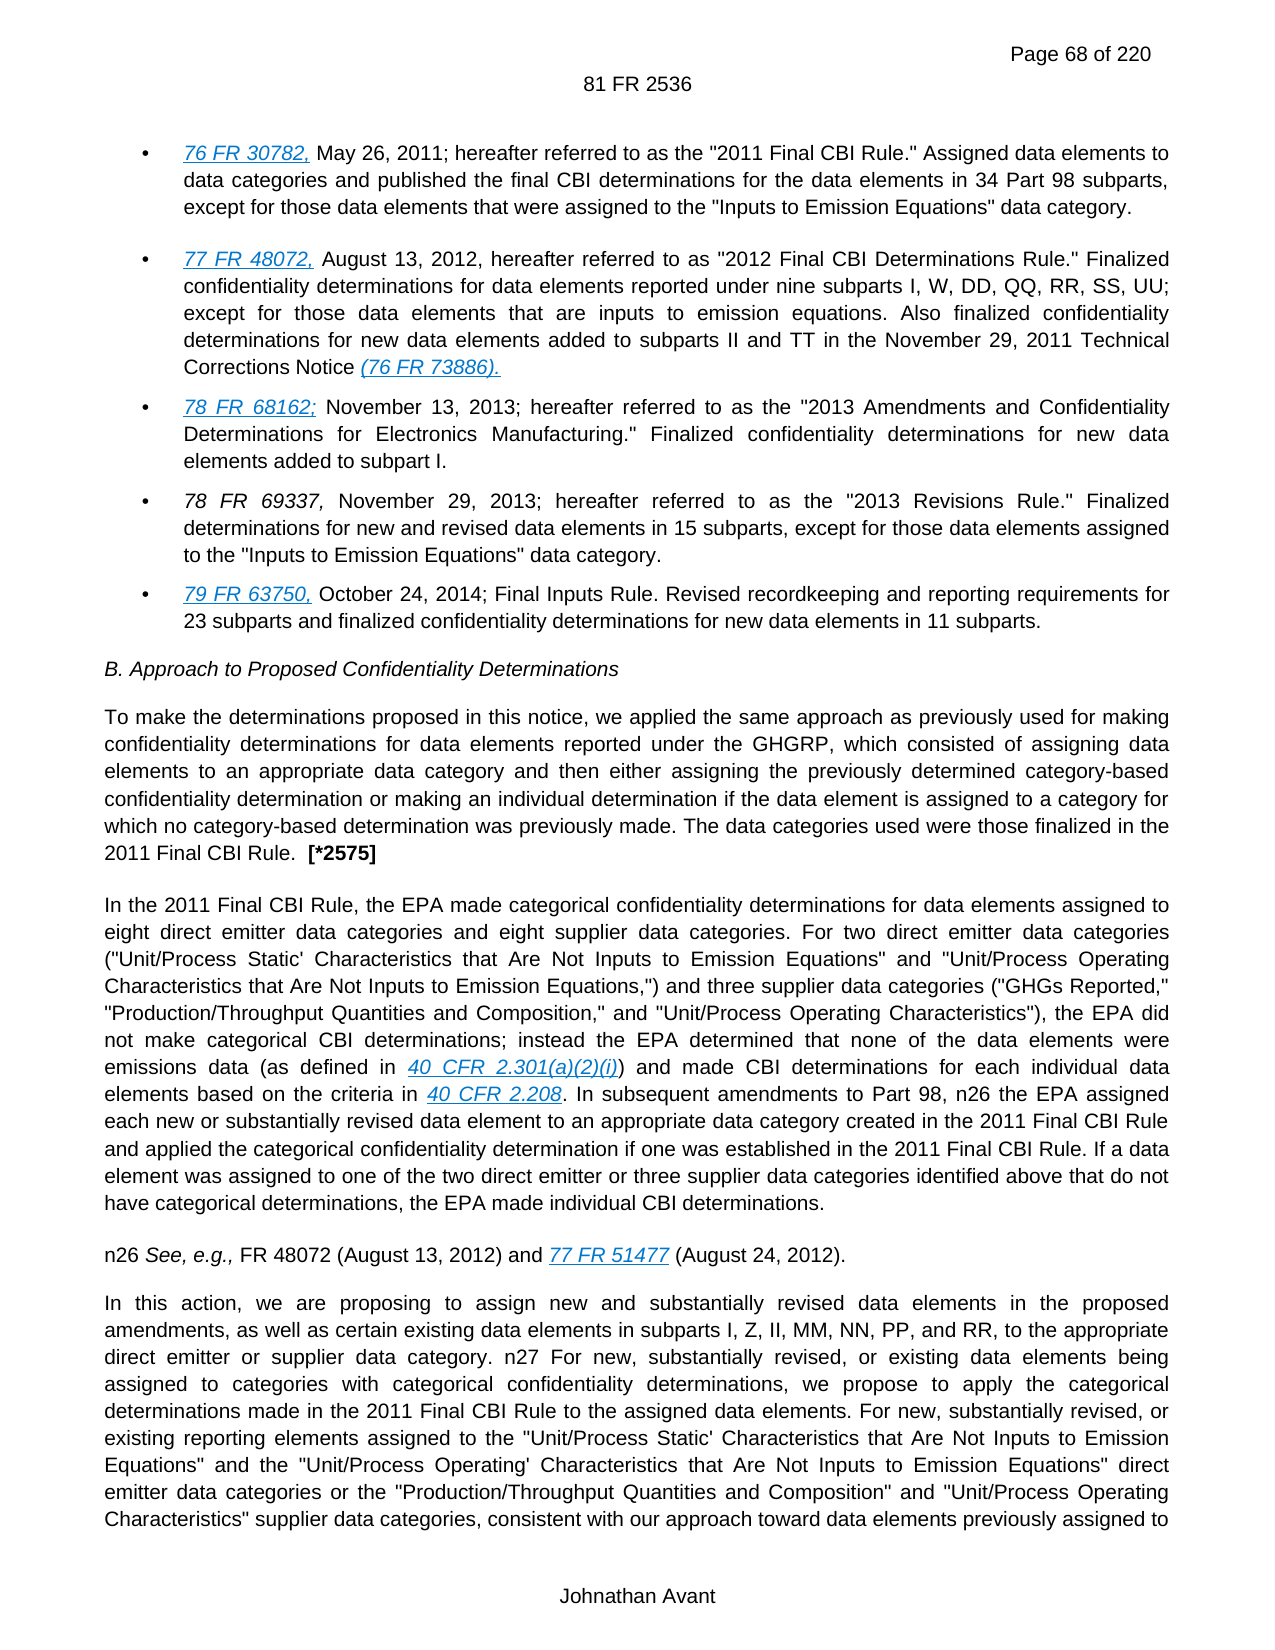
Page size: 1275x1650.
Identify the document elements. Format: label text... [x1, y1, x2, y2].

list 79 FR 63750, October 24, 2014; Final Inputs Rule. Revised recordkeeping and reporting requirements for 23 subparts and finalized confidentiality determinations for new data elements in 11 subparts. [142, 579, 1171, 633]
text To make the determinations proposed in this notice, we applied the same approach as previously used for making confidentiality determinations for data elements reported under the GHGRP, which consisted of assigning data elements to an appropriate data category and then either assigning the previously determined category-based confidentiality determination or making an individual determination if the data element is assigned to a category for which no category-based determination was previously made. The data categories used were those finalized in the 2011 Final CBI Rule. [*2575] [104, 702, 1171, 864]
list 78 FR 69337, November 29, 2013; hereafter referred to as the "2013 Revisions Rule." Finalized determinations for new and revised data elements in 15 subparts, except for those data elements assigned to the "Inputs to Emission Equations" data category. [142, 485, 1171, 567]
list 76 FR 30782, May 26, 2011; hereafter referred to as the "2011 Final CBI Rule." Assigned data elements to data categories and published the final CBI determinations for the data elements in 34 Part 98 subparts, except for those data elements that were assigned to the "Inputs to Emission Equations" data category. [142, 137, 1171, 219]
text n26 See, e.g., FR 48072 (August 13, 2012) and 77 FR 51477 (August 24, 2012). [104, 1239, 1171, 1267]
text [104, 1287, 1171, 1531]
list 77 FR 48072, August 13, 2012, hereafter referred to as "2012 Final CBI Determinations Rule." Finalized confidentiality determinations for data elements reported under nine subparts I, W, DD, QQ, RR, SS, UU; except for those data elements that are inputs to emission equations. Also finalized confidentiality determinations for new data elements added to subparts II and TT in the November 29, 2011 Technical Corrections Notice (76 FR 73886). [142, 244, 1171, 379]
text B. Approach to Proposed Confidentiality Determinations [104, 654, 1171, 681]
text In the 2011 Final CBI Rule, the EPA made categorical confidentiality determinations for data elements assigned to eight direct emitter data categories and eight supplier data categories. For two direct emitter data categories ("Unit/Process Static' Characteristics that Are Not Inputs to Emission Equations" and "Unit/Process Operating Characteristics that Are Not Inputs to Emission Equations,") and three supplier data categories ("GHGs Reported," "Production/Throughput Quantities and Composition," and "Unit/Process Operating Characteristics"), the EPA did not make categorical CBI determinations; instead the EPA determined that none of the data elements were emissions data (as defined in 40 CFR 2.301(a)(2)(i)) and made CBI determinations for each individual data elements based on the criteria in 40 CFR 2.208. In subsequent amendments to Part 98, n26 the EPA assigned each new or substantially revised data element to an appropriate data category created in the 2011 Final CBI Rule and applied the categorical confidentiality determination if one was established in the 2011 Final CBI Rule. If a data element was assigned to one of the two direct emitter or three supplier data categories identified above that do not have categorical determinations, the EPA made individual CBI determinations. [104, 889, 1171, 1214]
list 78 FR 68162; November 13, 2013; hereafter referred to as the "2013 Amendments and Confidentiality Determinations for Electronics Manufacturing." Finalized confidentiality determinations for new data elements added to subpart I. [142, 392, 1171, 473]
